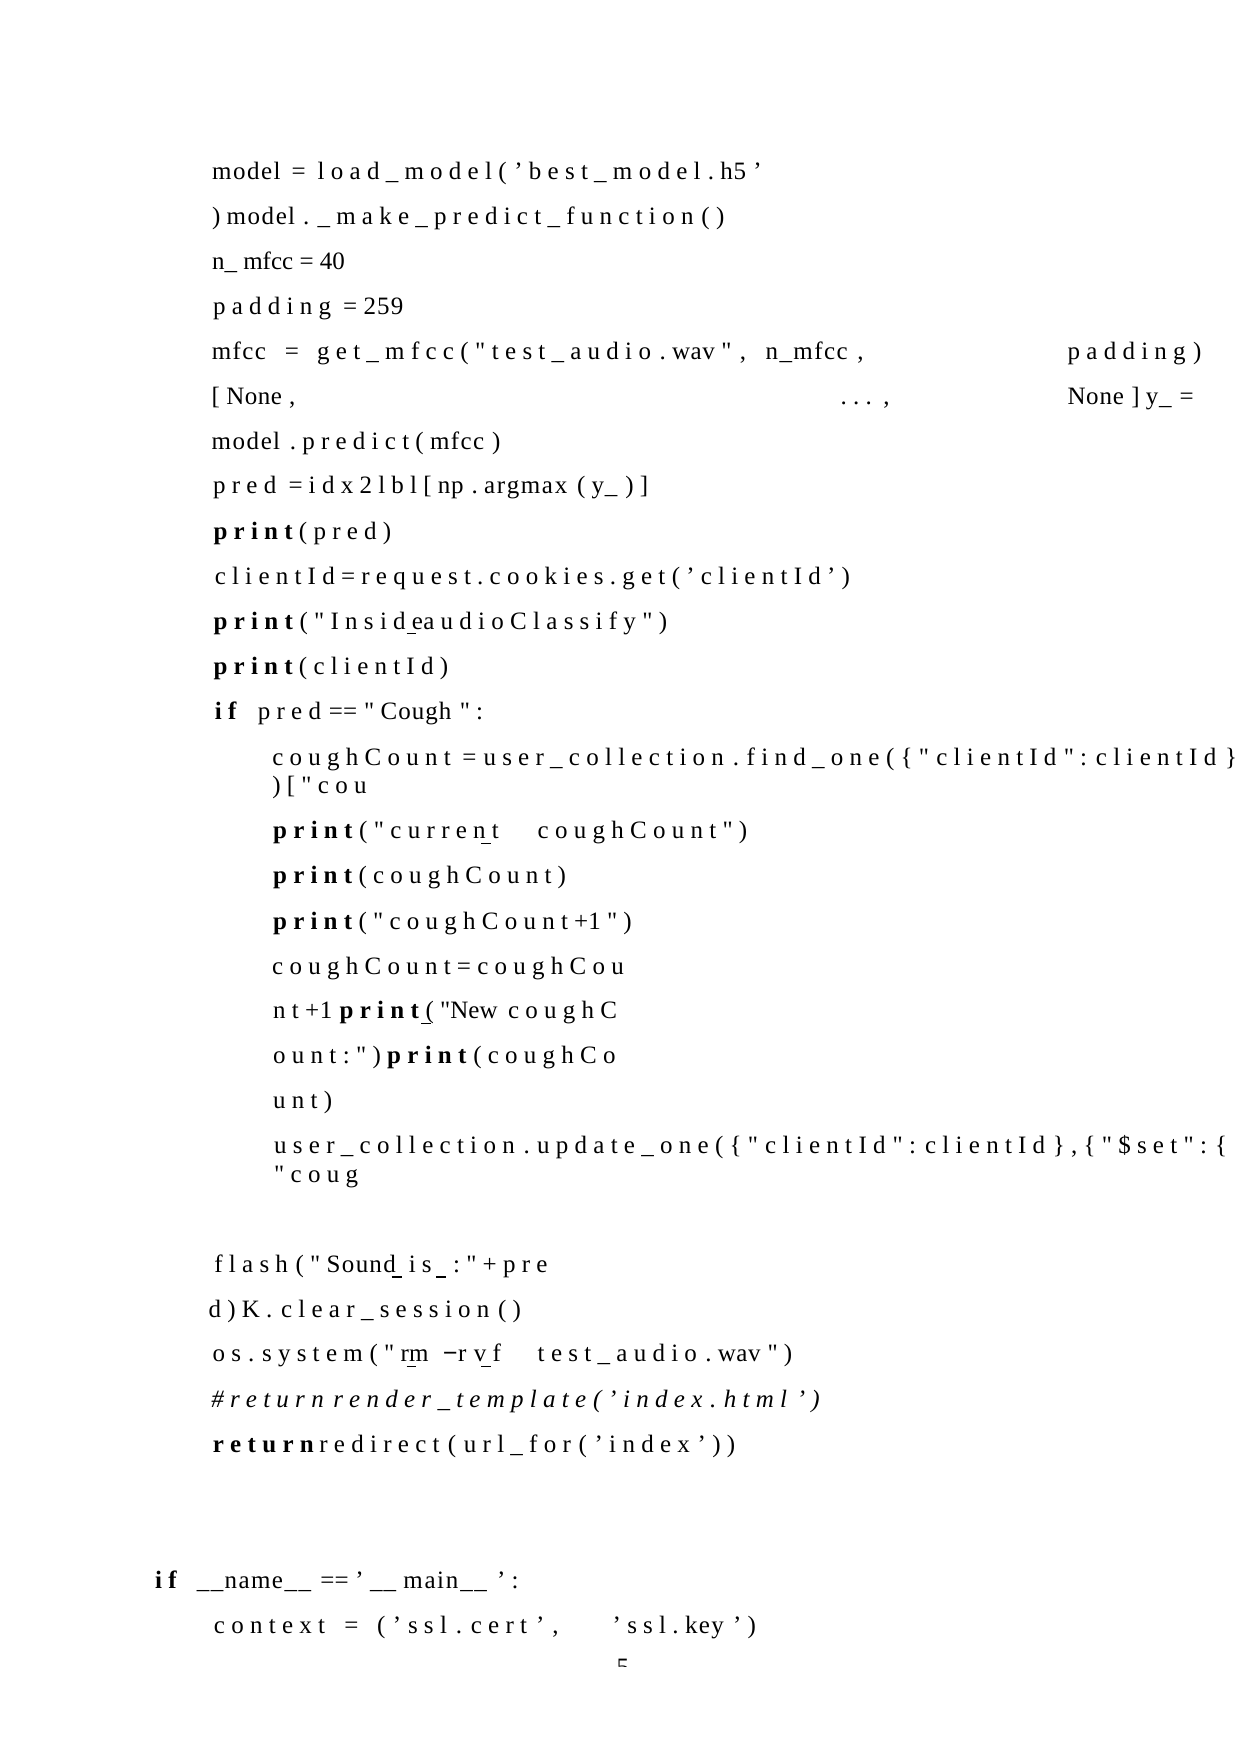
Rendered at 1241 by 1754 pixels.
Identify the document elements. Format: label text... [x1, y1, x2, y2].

text i f p r e d == " Cough " : [214, 696, 1240, 725]
text mfcc = g e t _ m f c c ( " t e s t _ a u d i o . wav " , n_mfcc , p a d d i n g ) [ None , . . . , None ] y_ = model . p r e d i c t ( mfcc ) [211, 336, 1208, 454]
text p r i n t ( c o u g h C o u n t ) [273, 861, 1240, 889]
text c o n t e x t = ( ’ s s l . c e r t ’ , ’ s s l . key ’ ) [214, 1610, 1240, 1639]
text # r e t u r n r e n d e r _ t e m p l a t e ( ’ i n d e x . h t m l ’ ) [211, 1384, 1240, 1413]
text r e t u r n r e d i r e c t ( u r l _ f o r ( ’ i n d e x ’ ) ) [213, 1429, 1240, 1458]
text p a d d i n g = 259 [213, 291, 1240, 320]
text p r e d = i d x 2 l b l [ np . argmax ( y_ ) ] [213, 471, 1240, 499]
text c o u g h C o u n t = c o u g h C o u n t +1 p r i n t ( "New c o u g h C o u n t : " ) p r i n t ( c o u g h C o u n t ) [272, 951, 625, 1114]
text p r i n t ( " I n s i d e a u d i o C l a s s i f y " ) [213, 606, 1240, 635]
text p r i n t ( " c o u g h C o u n t +1 " ) [273, 906, 1240, 934]
text i f __name__ == ’ __ main__ ’ : [155, 1565, 1240, 1593]
text u s e r _ c o l l e c t i o n . u p d a t e _ o n e ( { " c l i e n t I d " : c l i e n t I d } , { " $ s e t " : { " c o u g [274, 1130, 1240, 1188]
text model = l o a d _ m o d e l ( ’ b e s t _ m o d e l . h5 ’ ) model . _ m a k e _ p r e d i c t _ f u n c t i o n ( ) [212, 156, 774, 230]
text p r i n t ( p r e d ) [213, 516, 1240, 544]
text f l a s h ( " Sound i s : " + p r e d ) K . c l e a r _ s e s s i o n ( ) [208, 1249, 565, 1323]
text n_ mfcc = 40 [212, 246, 1240, 275]
text c o u g h C o u n t = u s e r _ c o l l e c t i o n . f i n d _ o n e ( { " c l i e n t I d " : c l i e n t I d } ) [ " c o u [272, 742, 1240, 799]
text p r i n t ( " c u r r e n t c o u g h C o u n t " ) [273, 815, 1240, 844]
text c l i e n t I d = r e q u e s t . c o o k i e s . g e t ( ’ c l i e n t I d ’ ) [214, 561, 1240, 590]
text o s . s y s t e m ( " rm −r v f t e s t _ a u d i o . wav " ) [212, 1339, 1240, 1367]
text p r i n t ( c l i e n t I d ) [213, 651, 1240, 680]
